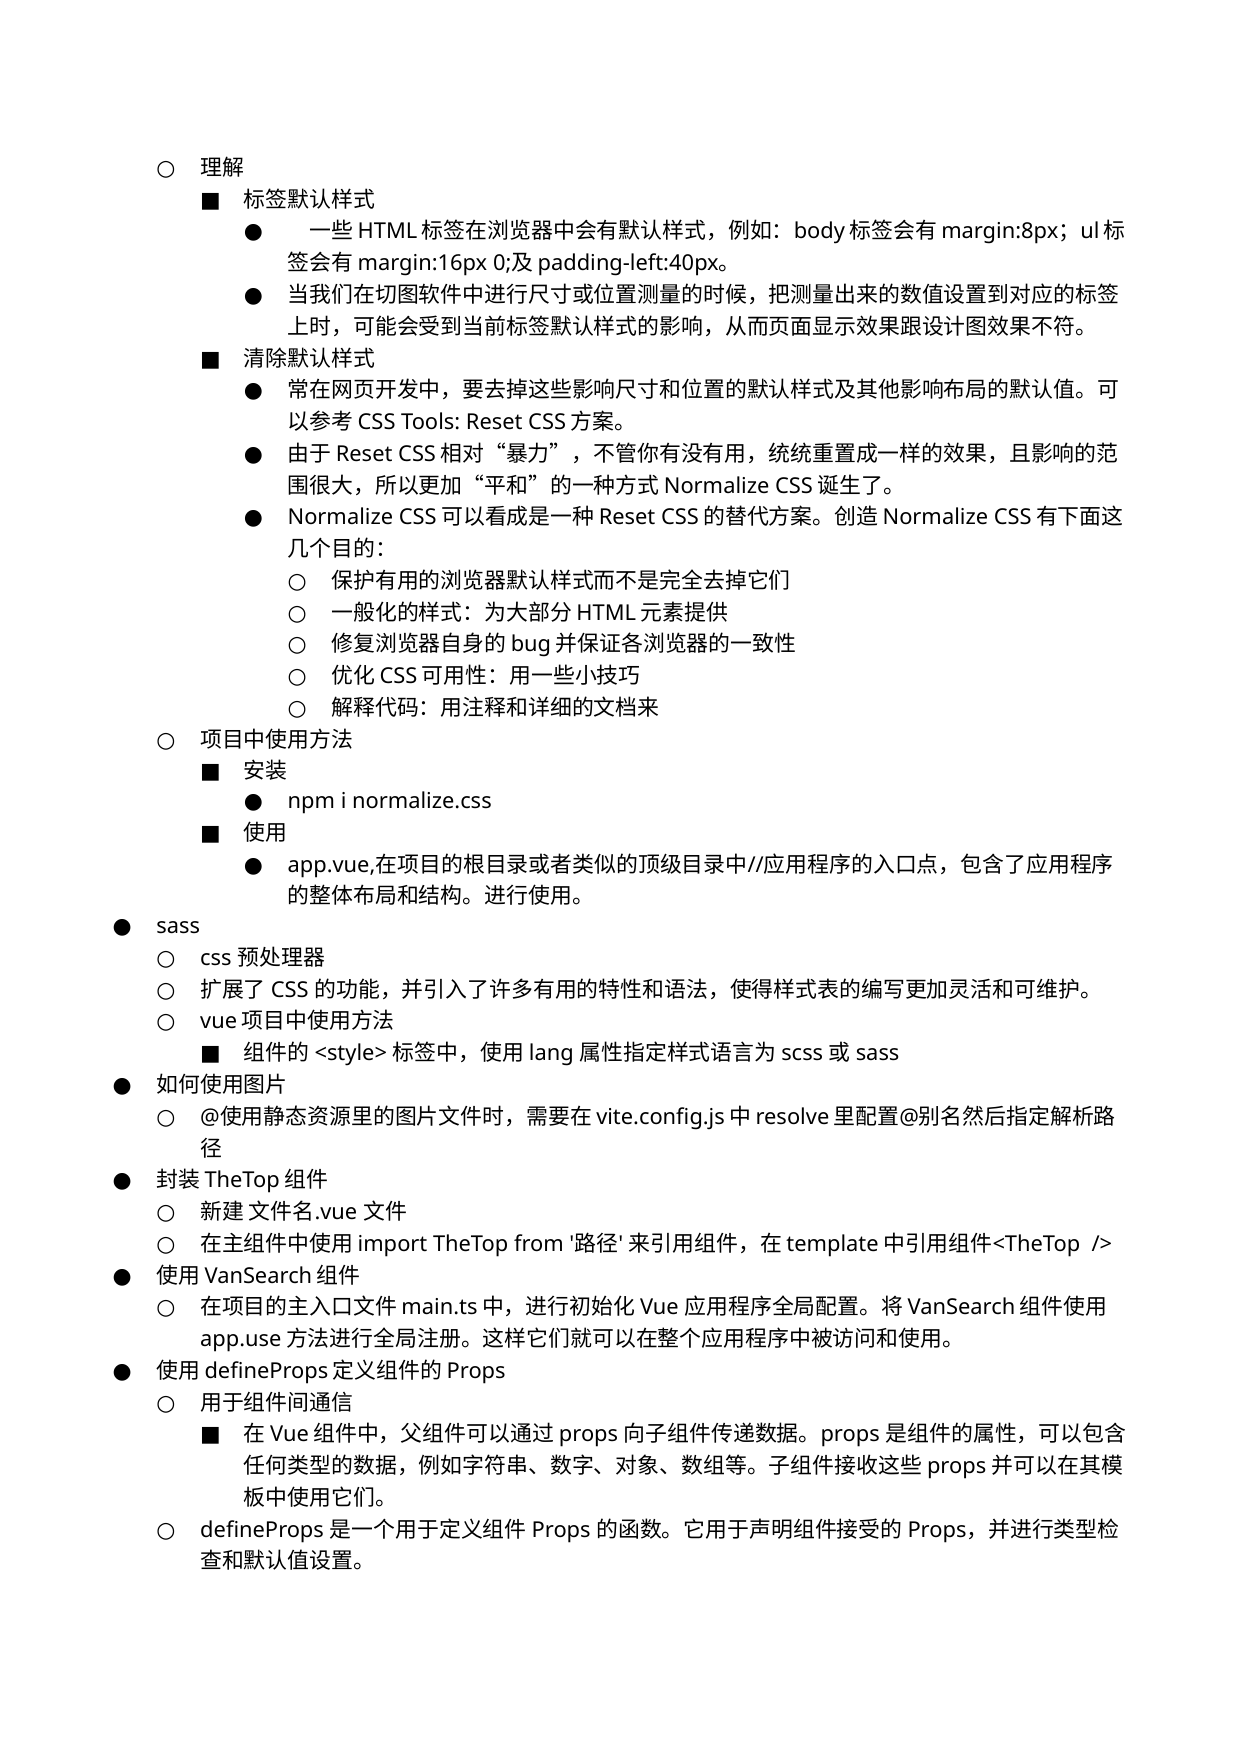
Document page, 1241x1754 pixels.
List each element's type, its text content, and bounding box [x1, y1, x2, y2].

list Normalize CSS可以看成是一种Reset CSS的替代方案。创造Normalize CSS有下面这几个目的： [244, 499, 1128, 563]
list defineProps 是一个用于定义组件 Props 的函数。它用于声明组件接受的 Props，并进行类型检查和默认值设置。 [156, 1512, 1128, 1575]
list 在主组件中使用import TheTop from '路径' 来引用组件，在template中引用组件<TheTop /> [156, 1226, 1128, 1258]
list 用于组件间通信 [156, 1385, 1128, 1416]
list 优化CSS可用性：用一些小技巧 [287, 658, 1128, 690]
list 在Vue组件中，父组件可以通过 props 向子组件传递数据。props 是组件的属性，可以包含任何类型的数据，例如字符串、数字、对象、数组等。子组件接收这些 props 并可以在其模板中使用它们。 [200, 1416, 1128, 1512]
list 常在网页开发中，要去掉这些影响尺寸和位置的默认样式及其他影响布局的默认值。可以参考CSS Tools: Reset CSS方案。 [244, 372, 1128, 436]
list 项目中使用方法 [156, 722, 1128, 753]
list 封装TheTop组件 [112, 1162, 1128, 1194]
list 扩展了 CSS 的功能，并引入了许多有用的特性和语法，使得样式表的编写更加灵活和可维护。 [156, 972, 1128, 1003]
list 新建 文件名.vue 文件 [156, 1194, 1128, 1226]
list css 预处理器 [156, 940, 1128, 972]
list 解释代码：用注释和详细的文档来 [287, 690, 1128, 722]
list 清除默认样式 [200, 341, 1128, 372]
list 修复浏览器自身的bug并保证各浏览器的一致性 [287, 626, 1128, 658]
list 安装 [200, 753, 1128, 785]
list sass [112, 910, 1128, 940]
list npm i normalize.css [244, 785, 1128, 815]
list 保护有用的浏览器默认样式而不是完全去掉它们 [287, 563, 1128, 594]
list 如何使用图片 [112, 1067, 1128, 1099]
list 一些HTML标签在浏览器中会有默认样式，例如：body标签会有margin:8px；ul标签会有margin:16px 0;及padding-left:40px。 [244, 213, 1128, 277]
list 使用 [200, 815, 1128, 847]
list @使用静态资源里的图片文件时，需要在vite.config.js中resolve里配置@别名然后指定解析路径 [156, 1099, 1128, 1162]
list vue项目中使用方法 [156, 1003, 1128, 1035]
list 理解 [156, 150, 1128, 182]
list 由于Reset CSS相对“暴力”，不管你有没有用，统统重置成一样的效果，且影响的范围很大，所以更加“平和”的一种方式Normalize CSS诞生了。 [244, 436, 1128, 499]
list 标签默认样式 [200, 182, 1128, 213]
list 使用defineProps定义组件的Props [112, 1353, 1128, 1385]
list app.vue,在项目的根目录或者类似的顶级目录中//应用程序的入口点，包含了应用程序的整体布局和结构。进行使用。 [244, 847, 1128, 910]
list 在项目的主入口文件main.ts中，进行初始化 Vue 应用程序全局配置。将VanSearch组件使用app.use方法进行全局注册。这样它们就可以在整个应用程序中被访问和使用。 [156, 1289, 1128, 1353]
list 当我们在切图软件中进行尺寸或位置测量的时候，把测量出来的数值设置到对应的标签上时，可能会受到当前标签默认样式的影响，从而页面显示效果跟设计图效果不符。 [244, 277, 1128, 341]
list 一般化的样式：为大部分HTML元素提供 [287, 594, 1128, 626]
list 组件的 <style> 标签中，使用 lang 属性指定样式语言为 scss 或 sass [200, 1035, 1128, 1067]
list 使用VanSearch组件 [112, 1258, 1128, 1289]
